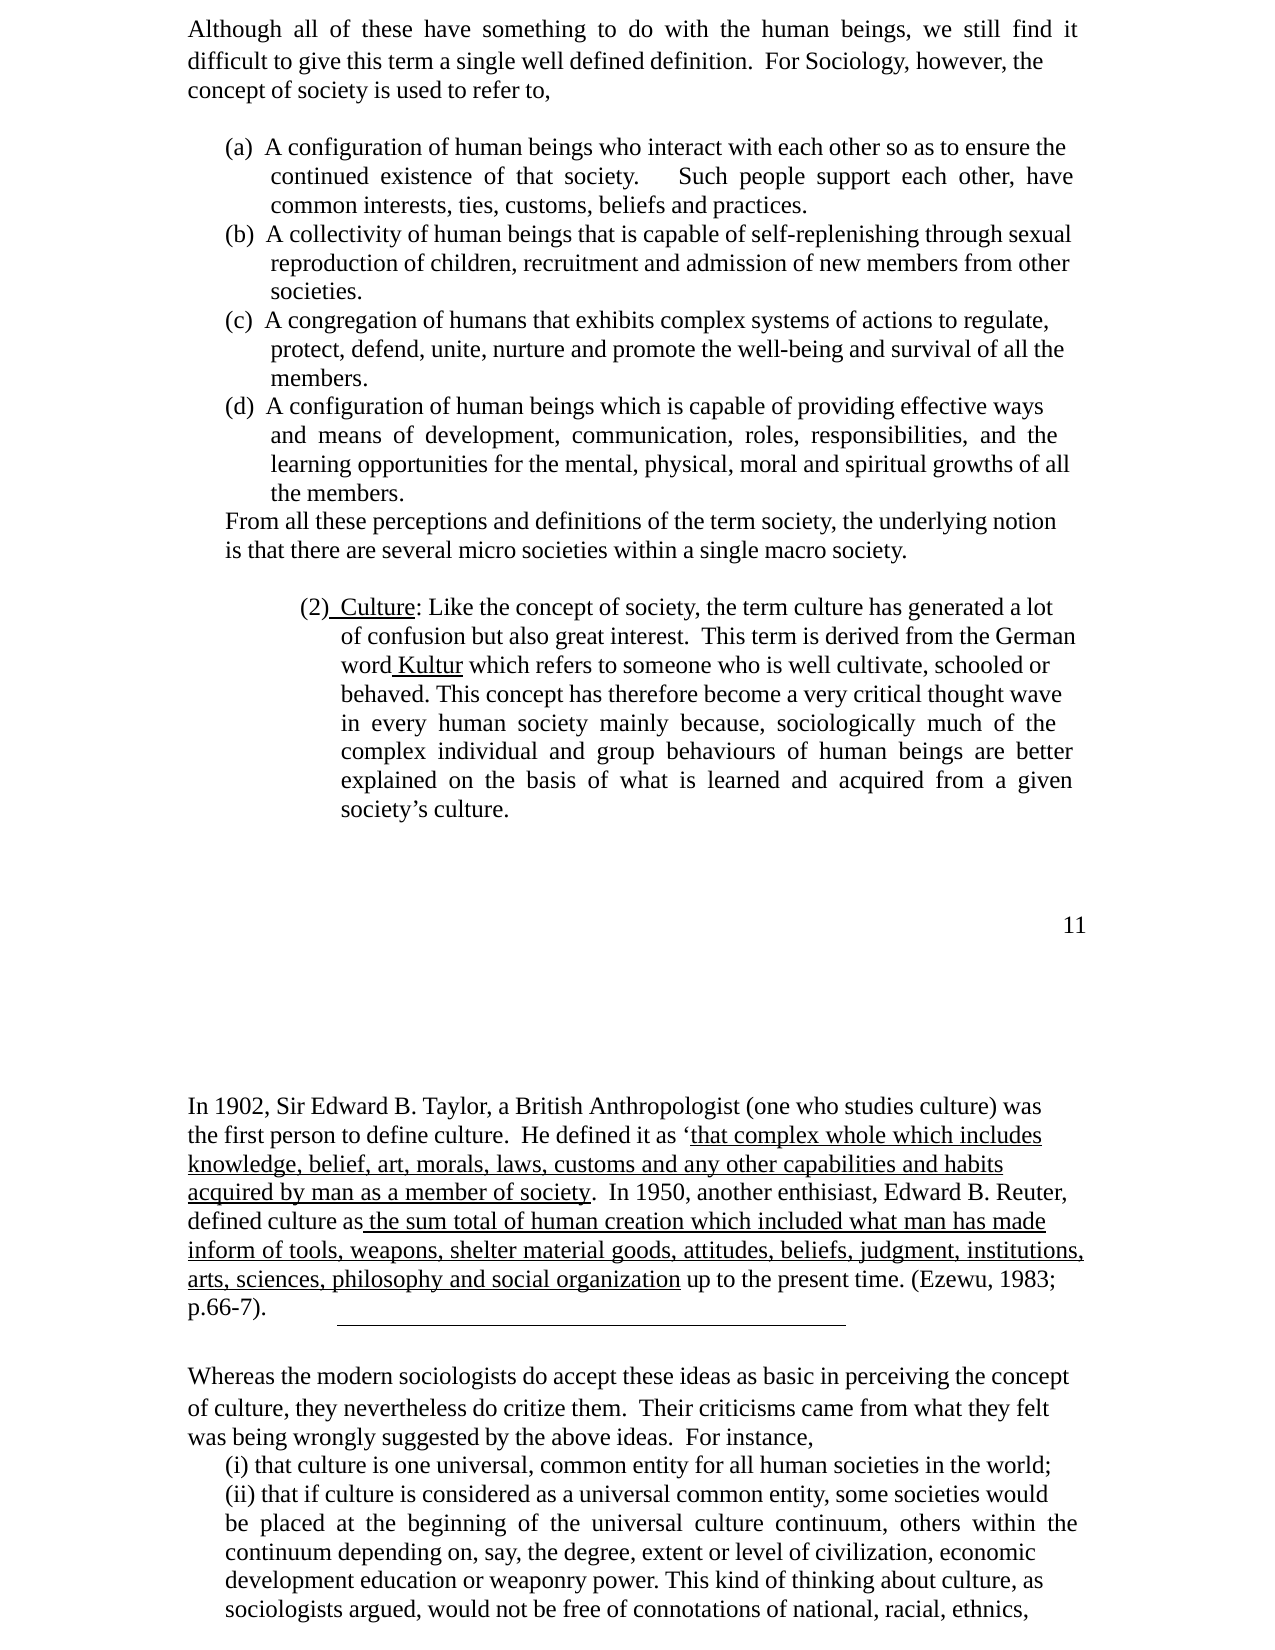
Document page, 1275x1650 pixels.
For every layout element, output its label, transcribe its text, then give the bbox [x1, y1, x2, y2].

text continued existence of that society. Such people support each other, have [187, 162, 1275, 191]
text Although all of these have something to do with the human beings, we still find it [187, 0, 1275, 47]
text complex individual and group behaviours of human beings are better [187, 737, 1275, 766]
text reproduction of children, recruitment and admission of new members from other [187, 248, 1275, 277]
text 11 [187, 898, 1275, 942]
text continuum depending on, say, the degree, extent or level of civilization, economic [187, 1537, 1275, 1566]
text explained on the basis of what is learned and acquired from a given [187, 766, 1275, 794]
text concept of society is used to refer to, [187, 76, 1275, 104]
text knowledge, belief, art, morals, laws, customs and any other capabilities and habits [187, 1149, 1275, 1178]
text From all these perceptions and definitions of the term society, the underlying notion [187, 507, 1275, 536]
text inform of tools, weapons, shelter material goods, attitudes, beliefs, judgment, institutions, [187, 1235, 1275, 1264]
text the first person to define culture. He defined it as ‘that complex whole which includes [187, 1120, 1275, 1149]
text and means of development, communication, roles, responsibilities, and the [187, 421, 1275, 449]
text members. [187, 363, 1275, 392]
text development education or weaponry power. This kind of thinking about culture, as [187, 1566, 1275, 1595]
text (2) Culture: Like the concept of society, the term culture has generated a lot [187, 589, 1275, 622]
text Whereas the modern sociologists do accept these ideas as basic in perceiving the concept [187, 1347, 1275, 1393]
text of culture, they nevertheless do critize them. Their criticisms came from what they felt [187, 1393, 1275, 1422]
text defined culture as the sum total of human creation which included what man has made [187, 1207, 1275, 1235]
text acquired by man as a member of society. In 1950, another enthisiast, Edward B. Reuter, [187, 1178, 1275, 1207]
text sociologists argued, would not be free of connotations of national, racial, ethnics, [187, 1595, 1275, 1623]
text in every human society mainly because, sociologically much of the [187, 708, 1275, 737]
text arts, sciences, philosophy and social organization up to the present time. (Ezewu, 1983; [187, 1264, 1275, 1293]
text (i) that culture is one universal, common entity for all human societies in the world; [187, 1451, 1275, 1480]
text word Kultur which refers to someone who is well cultivate, schooled or [187, 651, 1275, 679]
text was being wrongly suggested by the above ideas. For instance, [187, 1422, 1275, 1451]
text (ii) that if culture is considered as a universal common entity, some societies would [187, 1480, 1275, 1508]
text (a) A configuration of human beings who interact with each other so as to ensure the [187, 129, 1275, 162]
text learning opportunities for the mental, physical, moral and spiritual growths of all [187, 449, 1275, 478]
text (d) A configuration of human beings which is capable of providing effective ways [187, 392, 1275, 421]
text of confusion but also great interest. This term is derived from the German [187, 622, 1275, 651]
text societies. [187, 277, 1275, 306]
text In 1902, Sir Edward B. Taylor, a British Anthropologist (one who studies culture) was [187, 1092, 1275, 1120]
text behaved. This concept has therefore become a very critical thought wave [187, 679, 1275, 708]
text society’s culture. [187, 794, 1275, 823]
text common interests, ties, customs, beliefs and practices. [187, 191, 1275, 219]
text protect, defend, unite, nurture and promote the well-being and survival of all the [187, 334, 1275, 363]
text be placed at the beginning of the universal culture continuum, others within the [187, 1508, 1275, 1537]
text difficult to give this term a single well defined definition. For Sociology, however, the [187, 47, 1275, 76]
text p.66-7). [187, 1293, 1275, 1322]
text (b) A collectivity of human beings that is capable of self-replenishing through sexual [187, 219, 1275, 248]
text the members. [187, 478, 1275, 507]
text (c) A congregation of humans that exhibits complex systems of actions to regulate, [187, 306, 1275, 334]
text is that there are several micro societies within a single macro society. [187, 536, 1275, 564]
